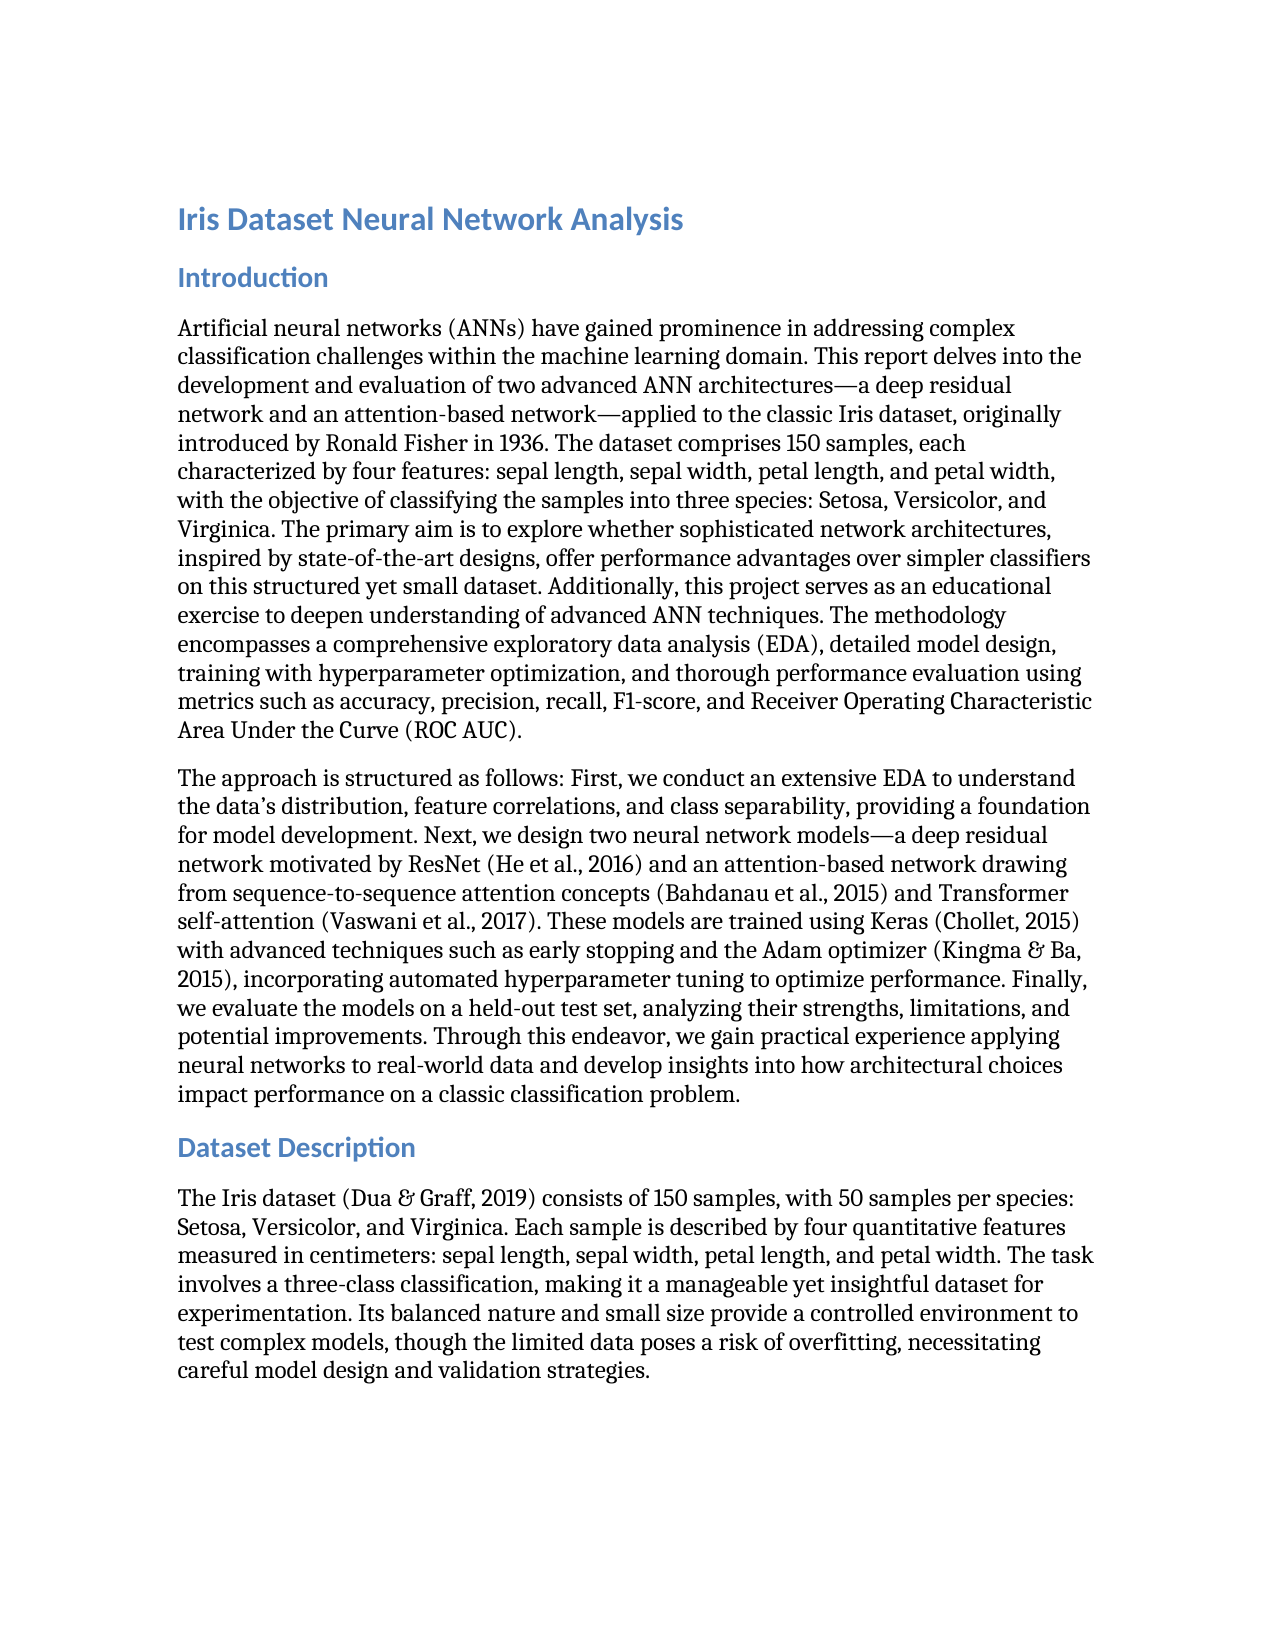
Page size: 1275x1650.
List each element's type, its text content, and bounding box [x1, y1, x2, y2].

subtitle Dataset Description [177, 1129, 1098, 1165]
subtitle Introduction [177, 259, 1098, 295]
text The Iris dataset (Dua & Graff, 2019) consists of 150 samples, with 50 samples per species: Setosa, Versicolor, and Virginica. Each sample is described by four quantitative features measured in centimeters: sepal length, sepal width, petal length, and petal width. The task involves a three-class classification, making it a manageable yet insightful dataset for experimentation. Its balanced nature and small size provide a controlled environment to test complex models, though the limited data poses a risk of overfitting, necessitating careful model design and validation strategies. [177, 1184, 1098, 1385]
text The approach is structured as follows: First, we conduct an extensive EDA to understand the data’s distribution, feature correlations, and class separability, providing a foundation for model development. Next, we design two neural network models—a deep residual network motivated by ResNet (He et al., 2016) and an attention-based network drawing from sequence-to-sequence attention concepts (Bahdanau et al., 2015) and Transformer self-attention (Vaswani et al., 2017). These models are trained using Keras (Chollet, 2015) with advanced techniques such as early stopping and the Adam optimizer (Kingma & Ba, 2015), incorporating automated hyperparameter tuning to optimize performance. Finally, we evaluate the models on a held-out test set, analyzing their strengths, limitations, and potential improvements. Through this endeavor, we gain practical experience applying neural networks to real-world data and develop insights into how architectural choices impact performance on a classic classification problem. [177, 763, 1098, 1108]
text Artificial neural networks (ANNs) have gained prominence in addressing complex classification challenges within the machine learning domain. This report delves into the development and evaluation of two advanced ANN architectures—a deep residual network and an attention-based network—applied to the classic Iris dataset, originally introduced by Ronald Fisher in 1936. The dataset comprises 150 samples, each characterized by four features: sepal length, sepal width, petal length, and petal width, with the objective of classifying the samples into three species: Setosa, Versicolor, and Virginica. The primary aim is to explore whether sophisticated network architectures, inspired by state-of-the-art designs, offer performance advantages over simpler classifiers on this structured yet small dataset. Additionally, this project serves as an educational exercise to deepen understanding of advanced ANN techniques. The methodology encompasses a comprehensive exploratory data analysis (EDA), detailed model design, training with hyperparameter optimization, and thorough performance evaluation using metrics such as accuracy, precision, recall, F1-score, and Receiver Operating Characteristic Area Under the Curve (ROC AUC). [177, 313, 1098, 745]
subtitle Iris Dataset Neural Network Analysis [177, 198, 1098, 238]
